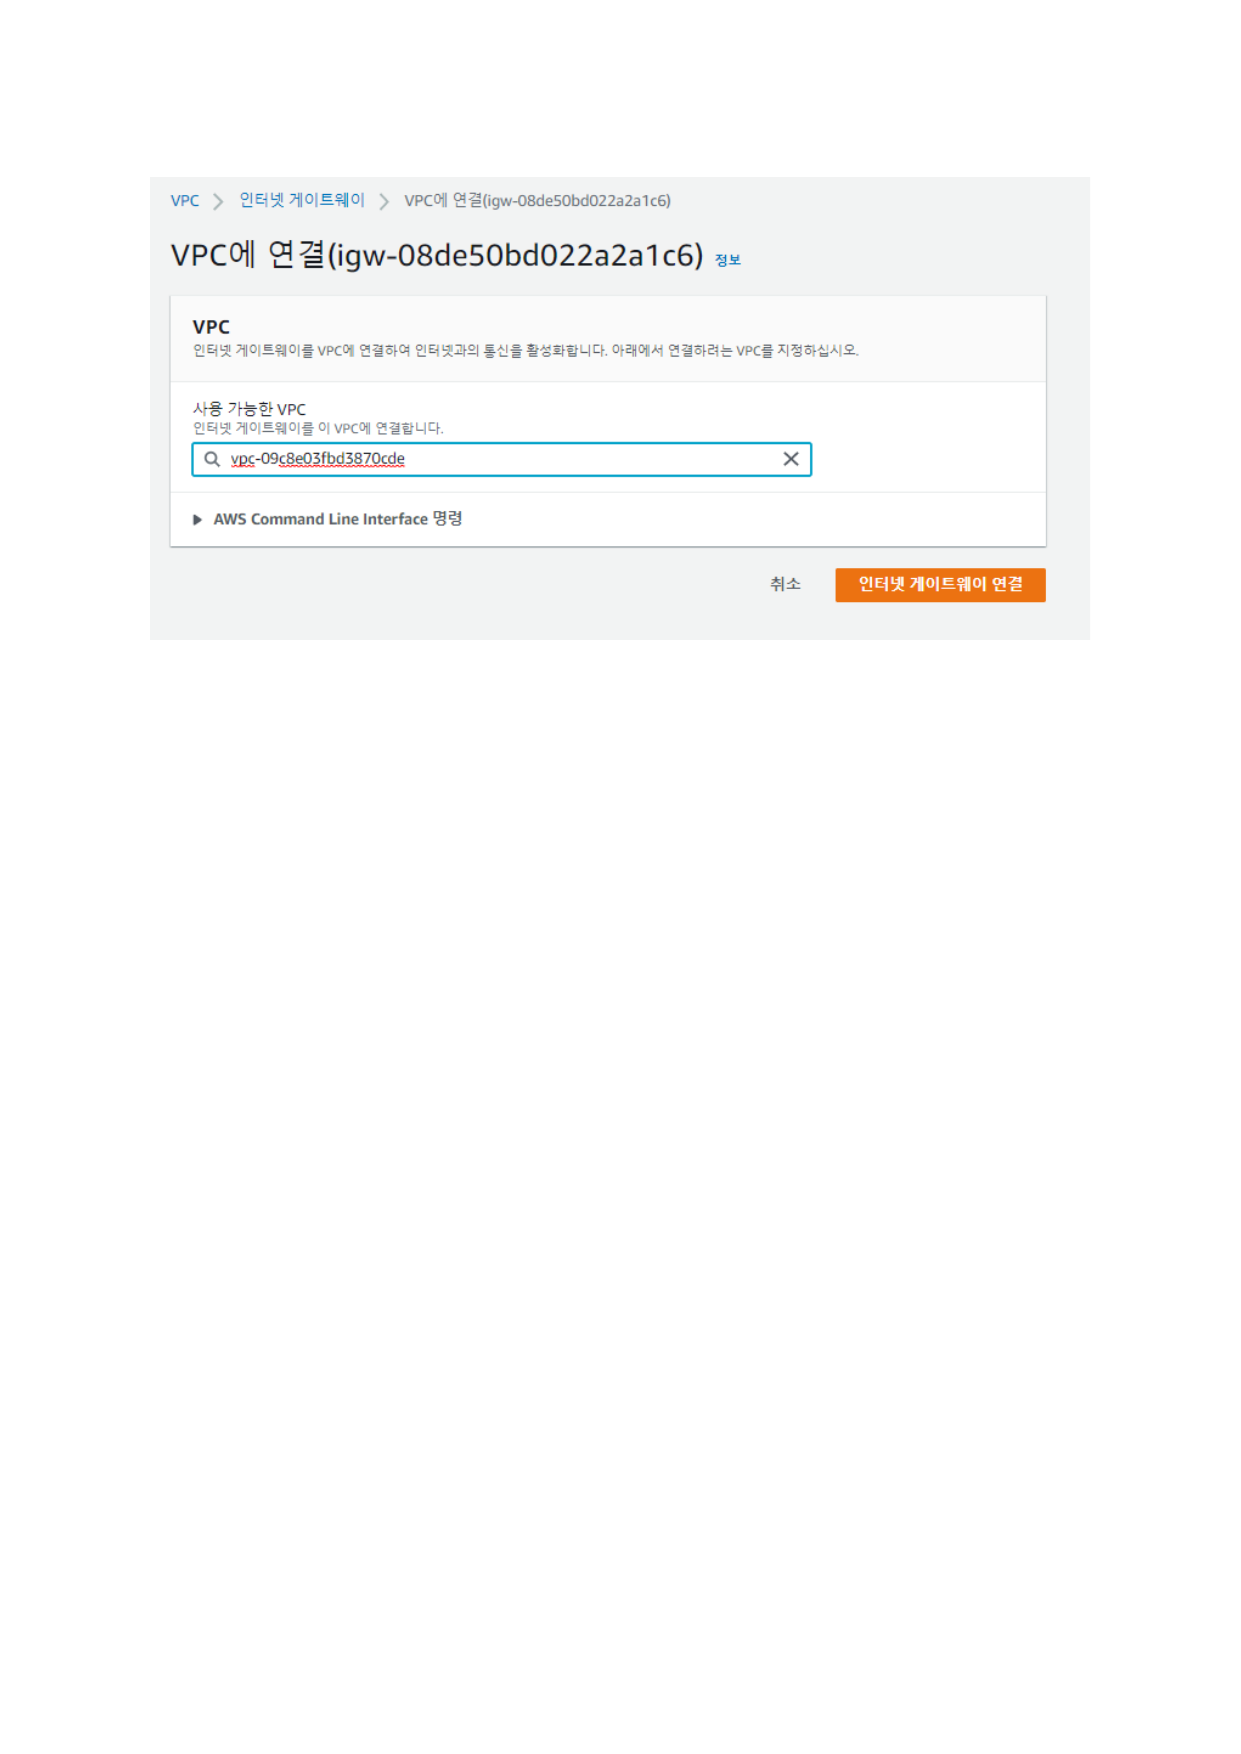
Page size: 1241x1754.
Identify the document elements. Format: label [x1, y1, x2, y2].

picture [150, 177, 1091, 640]
